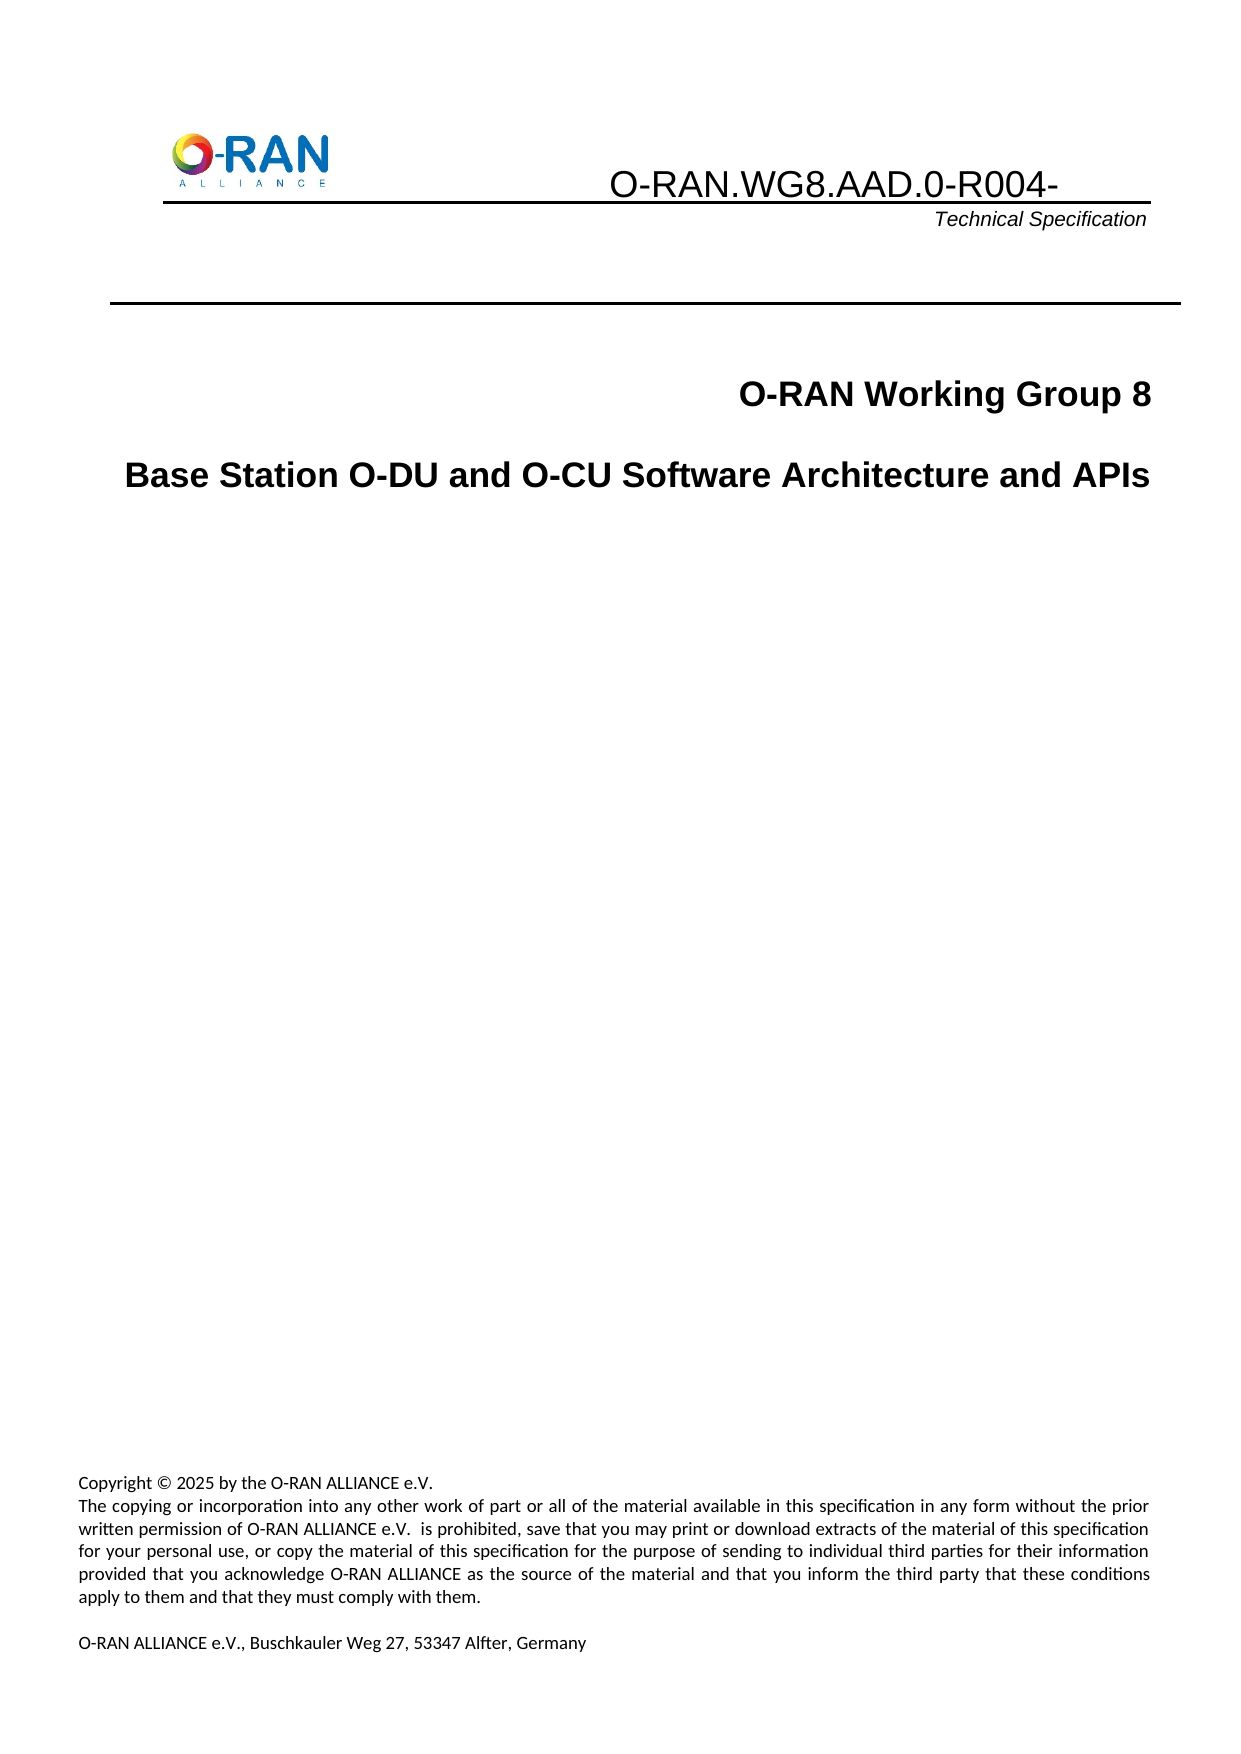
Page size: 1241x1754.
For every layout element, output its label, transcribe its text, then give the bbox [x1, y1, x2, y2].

text O-RAN.WG8.AAD.0-R004-v14.00 [342, 121, 1151, 198]
text Base Station O-DU and O-CU Software Architecture and APIs [89, 454, 1152, 495]
text O-RAN Working Group 8 [89, 373, 1152, 414]
text The copying or incorporation into any other work of part or all of the material available in this specification in any form without the prior written permission of O-RAN ALLIANCE e.V. is prohibited, save that you may print or download extracts of the material of this specification for your personal use, or copy the material of this specification for the purpose of sending to individual third parties for their information provided that you acknowledge O-RAN ALLIANCE as the source of the material and that you inform the third party that these conditions apply to them and that they must comply with them. [78, 1494, 1151, 1608]
text Copyright © 2025 by the O-RAN ALLIANCE e.V. [78, 1471, 1151, 1494]
text Technical Specification [89, 207, 1149, 231]
text O-RAN ALLIANCE e.V., Buschkauler Weg 27, 53347 Alfter, Germany [78, 1631, 1151, 1654]
picture [162, 121, 342, 198]
